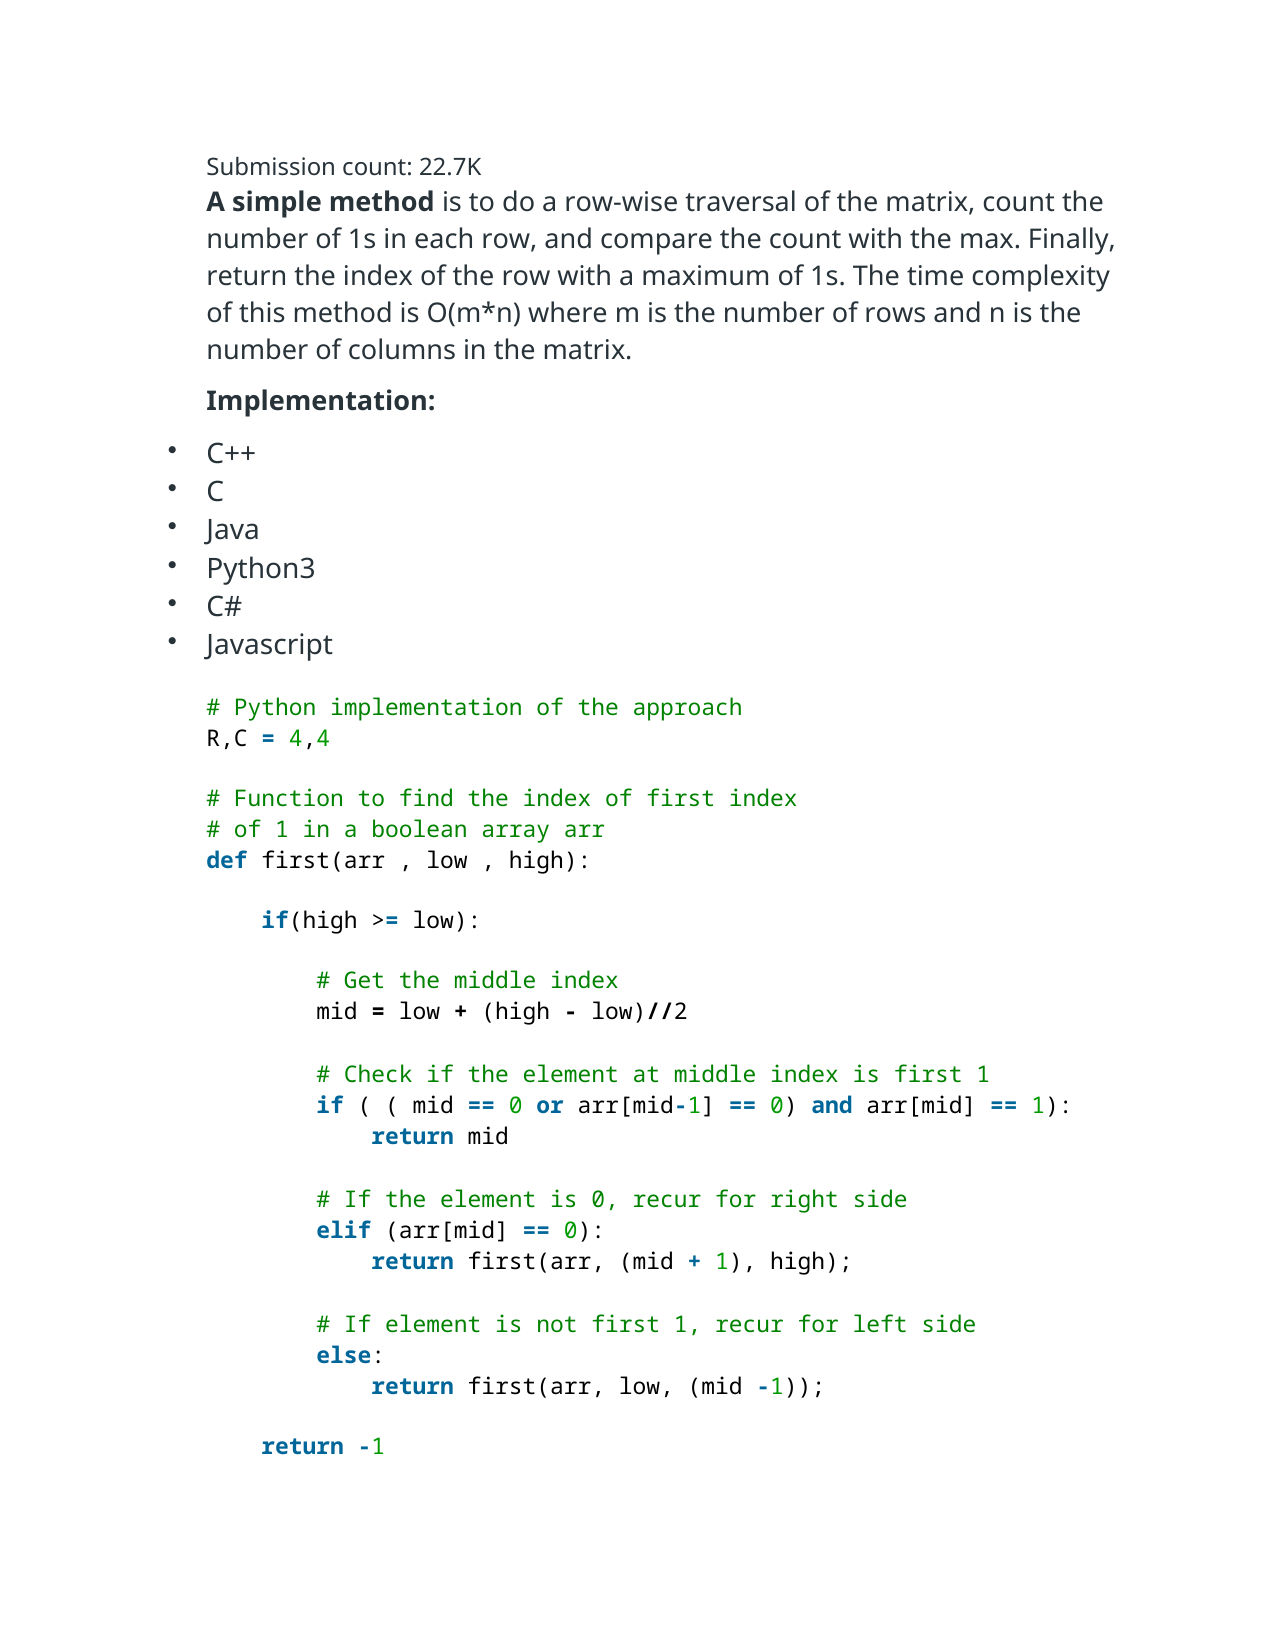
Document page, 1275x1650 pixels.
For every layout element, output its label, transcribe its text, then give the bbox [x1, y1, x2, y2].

text if(high >= low): [206, 904, 1125, 935]
list Javascript [169, 625, 1125, 663]
text A simple method is to do a row-wise traversal of the matrix, count the number of 1s in each row, and compare the count with the max. Finally, return the index of the row with a maximum of 1s. The time complexity of this method is O(m*n) where m is the number of rows and n is the number of columns in the matrix. [206, 183, 1125, 367]
text mid = low + (high - low)//2 [206, 995, 1125, 1026]
text # Python implementation of the approach [206, 691, 1125, 722]
text # Function to find the index of first index [206, 782, 1125, 813]
text # of 1 in a boolean array arr [206, 813, 1125, 844]
text # Get the middle index [206, 964, 1125, 995]
list Python3 [169, 548, 1125, 586]
text else: [206, 1339, 1125, 1370]
text elif (arr[mid] == 0): [206, 1214, 1125, 1245]
list Java [169, 510, 1125, 548]
text # If element is not first 1, recur for left side [206, 1308, 1125, 1339]
text # Check if the element at middle index is first 1 [206, 1058, 1125, 1089]
text return first(arr, (mid + 1), high); [206, 1245, 1125, 1276]
text Submission count: 22.7K [206, 150, 1125, 183]
text return mid [206, 1120, 1125, 1151]
text return first(arr, low, (mid -1)); [206, 1370, 1125, 1401]
list C# [169, 586, 1125, 625]
text # If the element is 0, recur for right side [206, 1183, 1125, 1214]
text return -1 [206, 1430, 1125, 1461]
text Implementation: [206, 382, 1125, 418]
text if ( ( mid == 0 or arr[mid-1] == 0) and arr[mid] == 1): [206, 1089, 1125, 1120]
list C++ [169, 433, 1125, 471]
text R,C = 4,4 [206, 722, 1125, 753]
list C [169, 471, 1125, 510]
text def first(arr , low , high): [206, 844, 1125, 876]
